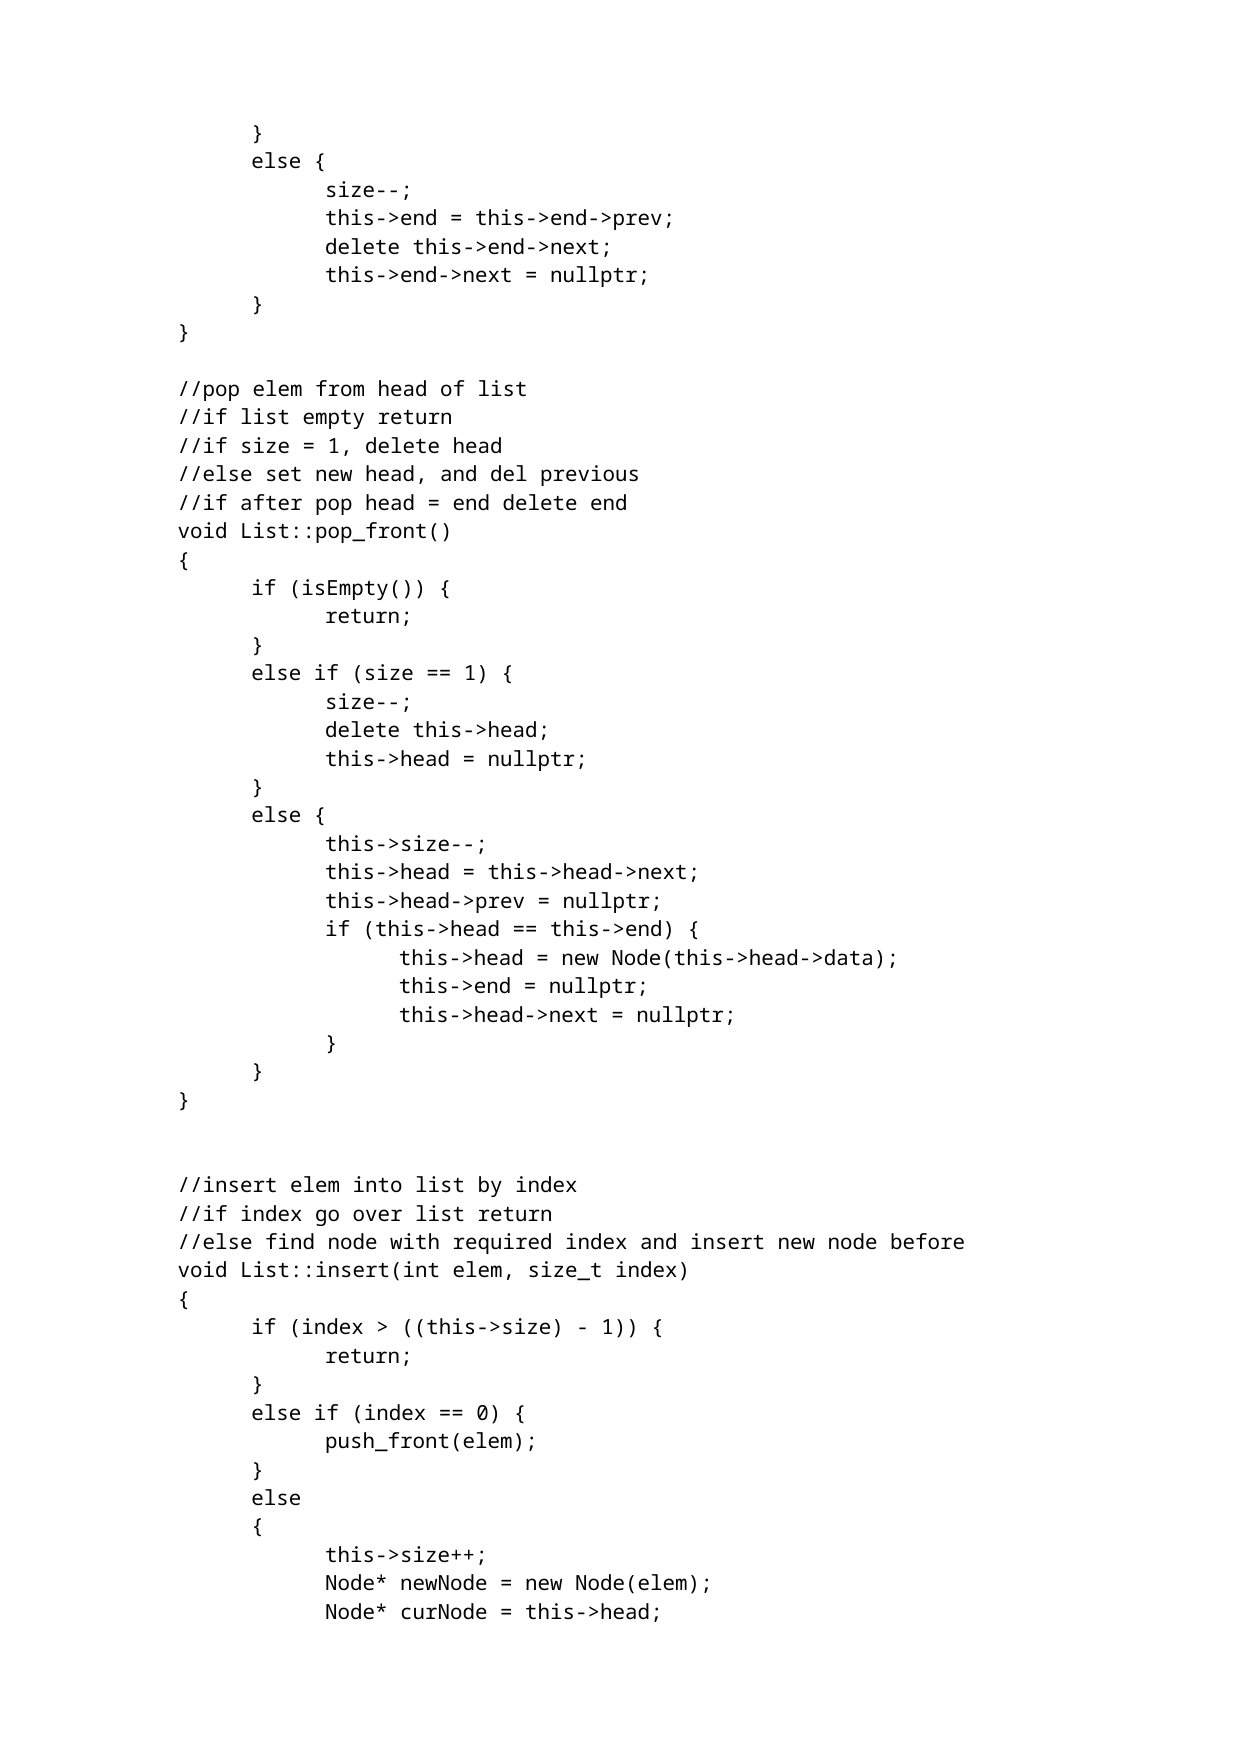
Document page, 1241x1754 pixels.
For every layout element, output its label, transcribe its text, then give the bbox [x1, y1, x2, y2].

text this->head->next = nullptr; [177, 1000, 1152, 1028]
text } [177, 1085, 1152, 1113]
text { [177, 1512, 1152, 1540]
text return; [177, 1341, 1152, 1369]
text delete this->head; [177, 715, 1152, 744]
text } [177, 317, 1152, 346]
text //else find node with required index and insert new node before [177, 1227, 1152, 1256]
text size--; [177, 687, 1152, 715]
text Node* curNode = this->head; [177, 1597, 1152, 1625]
text //if size = 1, delete head [177, 431, 1152, 459]
text //if after pop head = end delete end [177, 488, 1152, 516]
text return; [177, 602, 1152, 630]
text this->head->prev = nullptr; [177, 886, 1152, 914]
text else { [177, 801, 1152, 829]
text this->end = this->end->prev; [177, 203, 1152, 232]
text else { [177, 147, 1152, 175]
text Node* newNode = new Node(elem); [177, 1568, 1152, 1597]
text } [177, 1455, 1152, 1483]
text delete this->end->next; [177, 232, 1152, 260]
text } [177, 630, 1152, 658]
text //insert elem into list by index [177, 1170, 1152, 1199]
text { [177, 1284, 1152, 1312]
text if (isEmpty()) { [177, 573, 1152, 602]
text //else set new head, and del previous [177, 459, 1152, 488]
text } [177, 1028, 1152, 1057]
text } [177, 772, 1152, 801]
text { [177, 545, 1152, 573]
text else if (size == 1) { [177, 658, 1152, 687]
text this->head = nullptr; [177, 744, 1152, 772]
text this->end->next = nullptr; [177, 260, 1152, 289]
text } [177, 289, 1152, 317]
text //pop elem from head of list [177, 374, 1152, 402]
text if (index > ((this->size) - 1)) { [177, 1312, 1152, 1341]
text this->head = new Node(this->head->data); [177, 943, 1152, 971]
text else [177, 1483, 1152, 1512]
text size--; [177, 175, 1152, 203]
text } [177, 1369, 1152, 1398]
text this->size--; [177, 829, 1152, 857]
text void List::insert(int elem, size_t index) [177, 1256, 1152, 1284]
text else if (index == 0) { [177, 1398, 1152, 1426]
text this->end = nullptr; [177, 971, 1152, 1000]
text } [177, 118, 1152, 147]
text push_front(elem); [177, 1426, 1152, 1455]
text //if list empty return [177, 402, 1152, 431]
text this->head = this->head->next; [177, 857, 1152, 886]
text if (this->head == this->end) { [177, 914, 1152, 943]
text //if index go over list return [177, 1199, 1152, 1227]
text void List::pop_front() [177, 516, 1152, 545]
text this->size++; [177, 1540, 1152, 1568]
text } [177, 1057, 1152, 1085]
